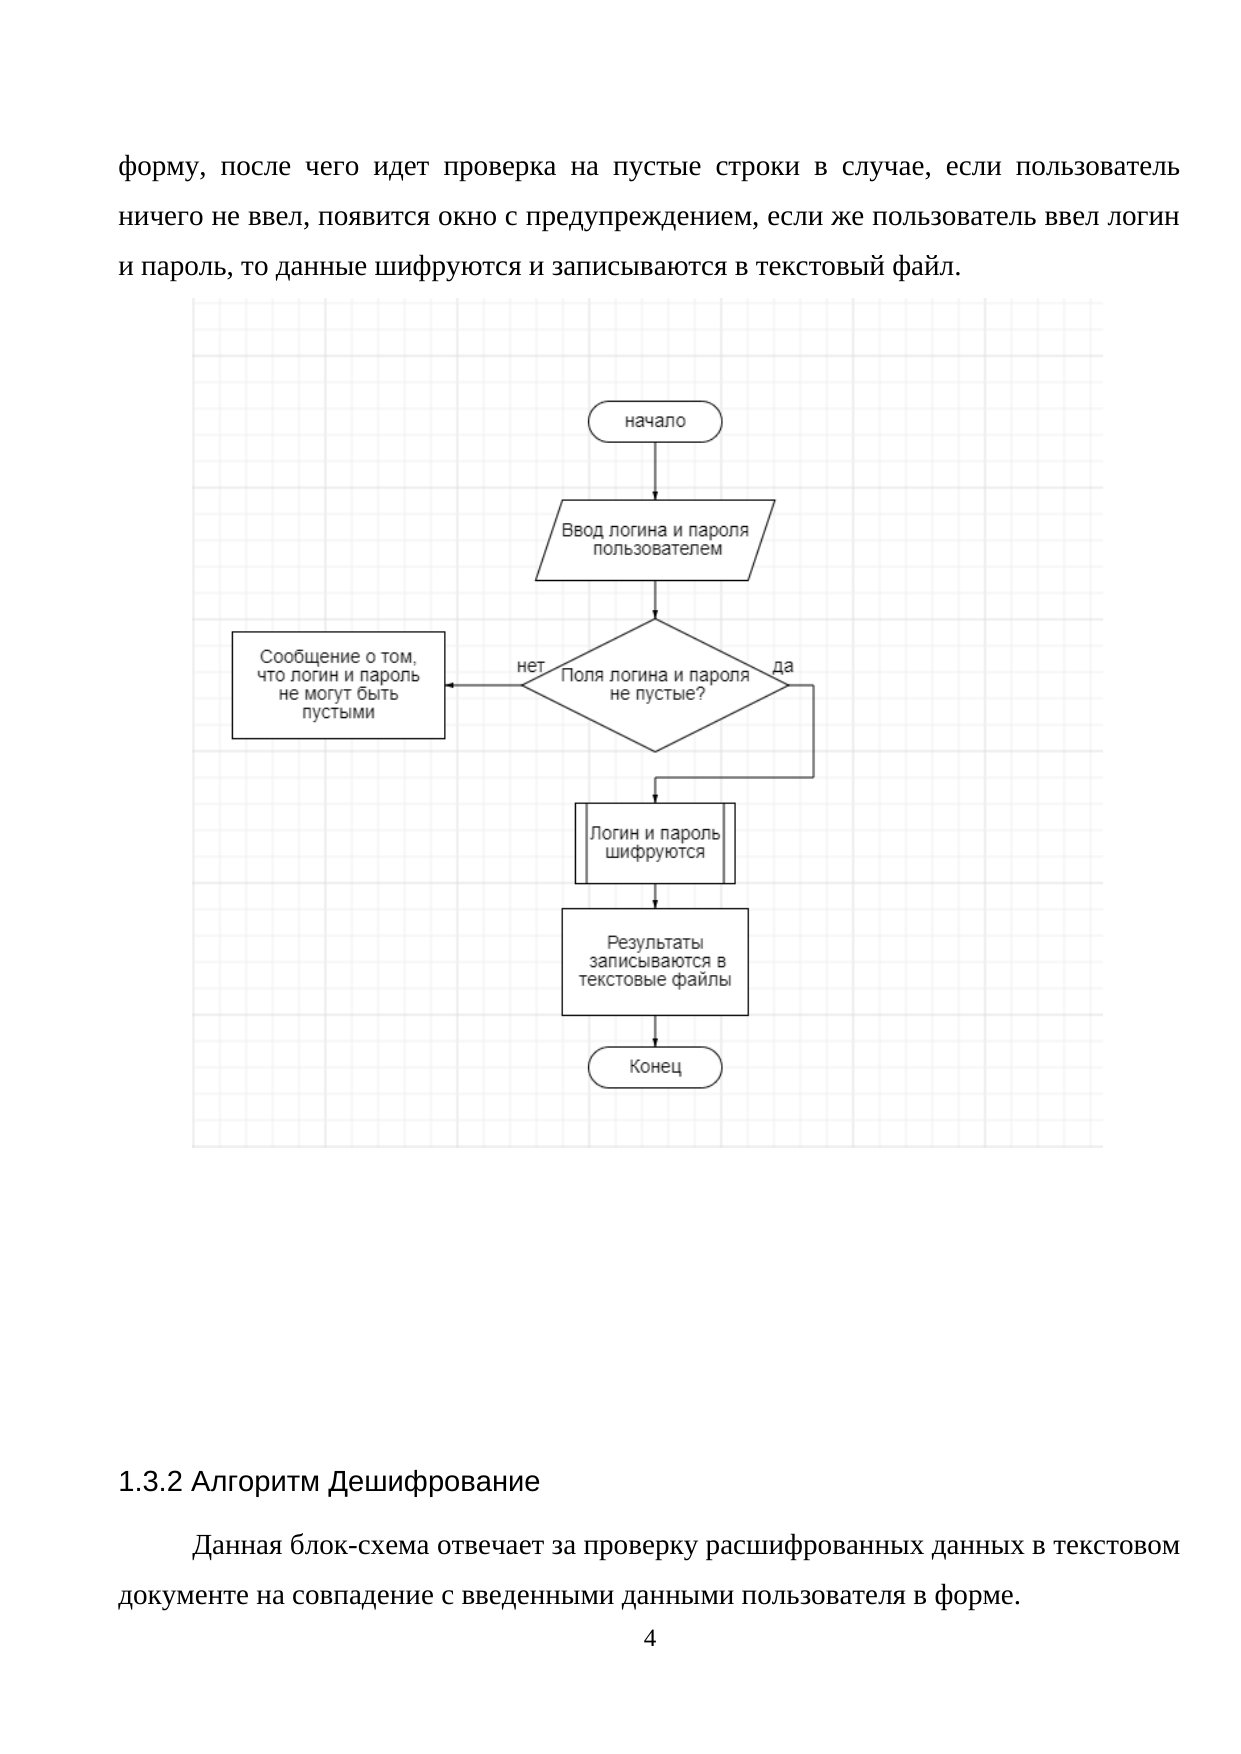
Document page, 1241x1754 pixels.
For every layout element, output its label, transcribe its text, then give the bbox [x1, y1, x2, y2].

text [118, 148, 1181, 282]
picture [192, 298, 1104, 1148]
text 1.3.2 Алгоритм Дешифрование [118, 1464, 1181, 1498]
text Данная блок-схема отвечает за проверку расшифрованных данных в текстовом документе на совпадение с введенными данными пользователя в форме. [118, 1527, 1181, 1611]
